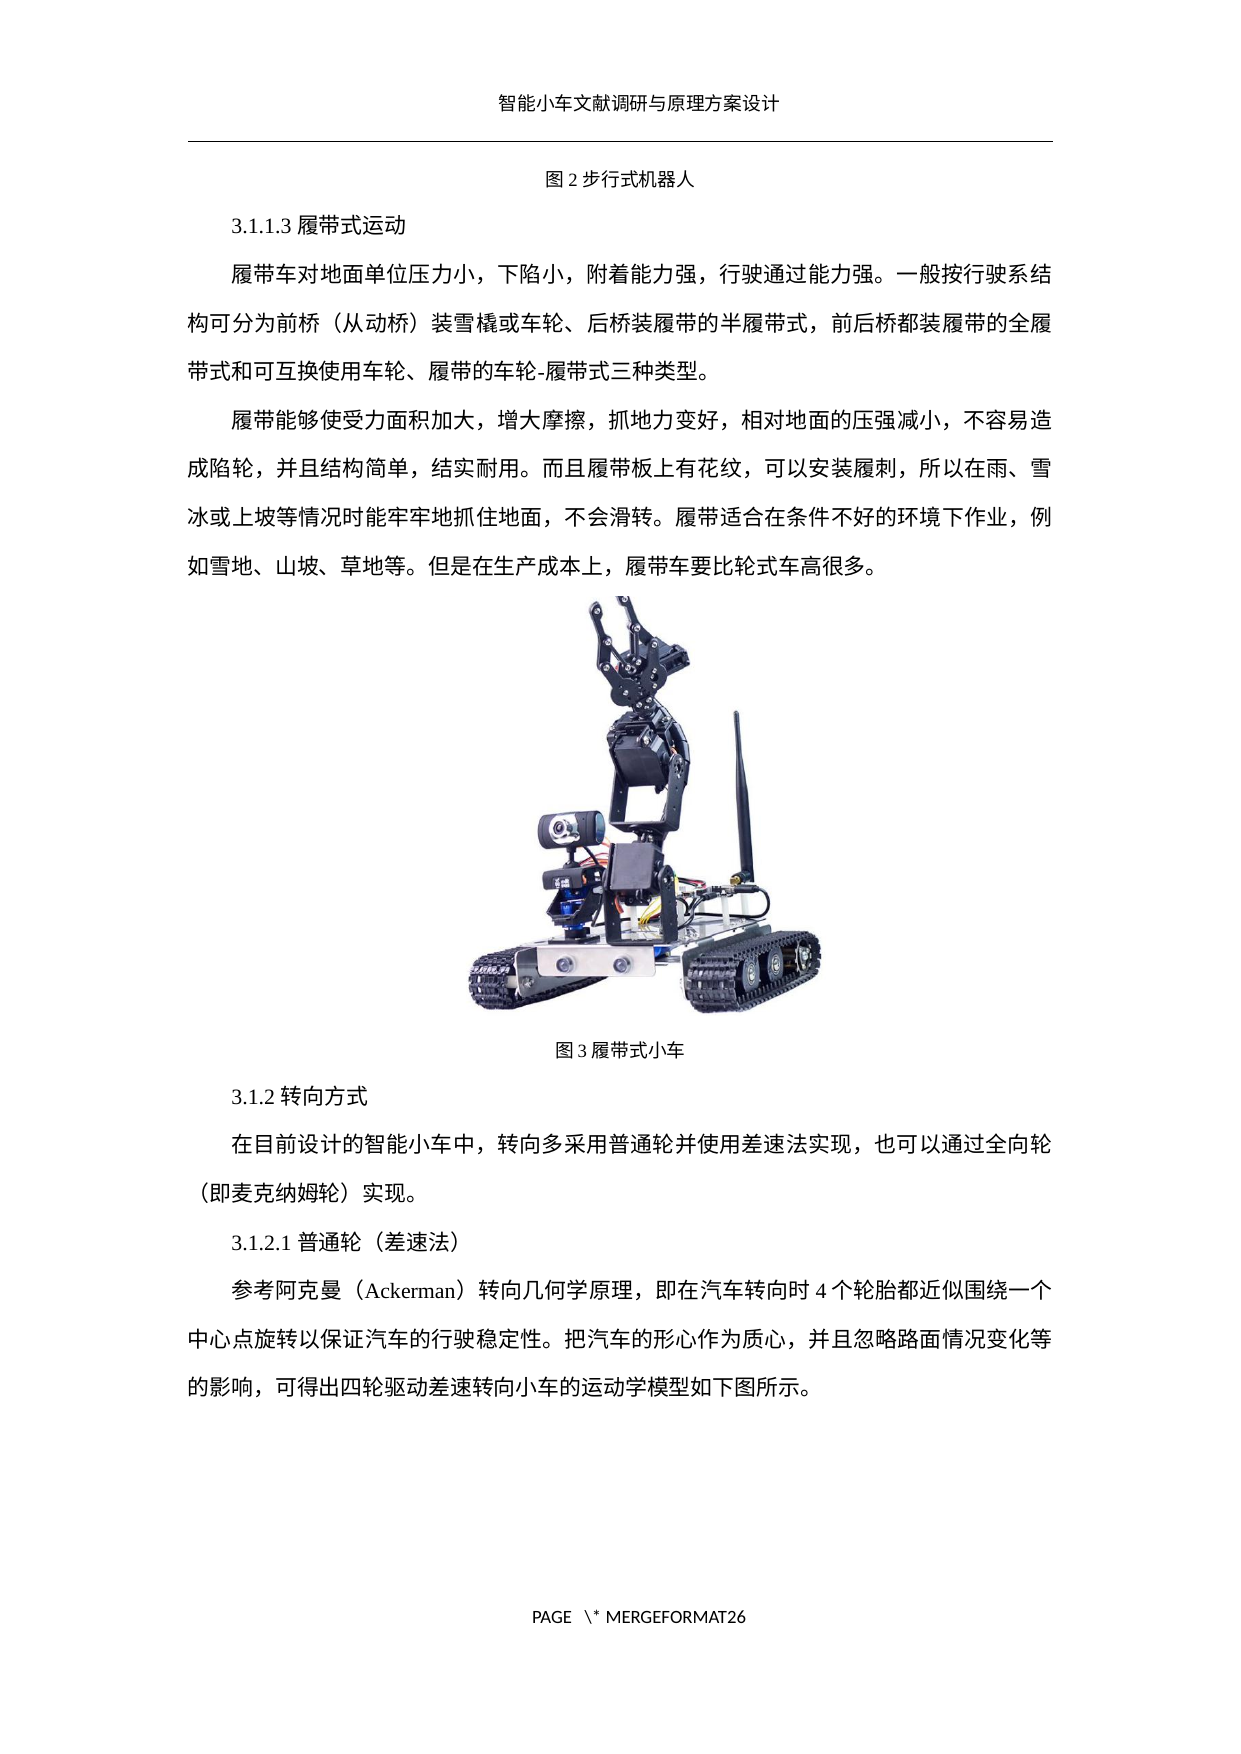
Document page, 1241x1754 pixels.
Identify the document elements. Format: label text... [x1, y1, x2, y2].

text 参考阿克曼（Ackerman）转向几何学原理，即在汽车转向时4个轮胎都近似围绕一个中心点旋转以保证汽车的行驶稳定性。把汽车的形心作为质心，并且忽略路面情况变化等的影响，可得出四轮驱动差速转向小车的运动学模型如下图所示。 [187, 1272, 1053, 1402]
list 普通轮（差速法） [187, 1224, 1053, 1257]
text 图3 履带式小车 [187, 1033, 1053, 1065]
list 履带式运动 [187, 208, 1053, 241]
list 转向方式 [187, 1079, 1053, 1111]
picture [367, 596, 873, 1016]
text 履带车对地面单位压力小，下陷小，附着能力强，行驶通过能力强。一般按行驶系结构可分为前桥（从动桥）装雪橇或车轮、后桥装履带的半履带式，前后桥都装履带的全履带式和可互换使用车轮、履带的车轮-履带式三种类型。 [187, 256, 1053, 386]
text 图2 步行式机器人 [187, 162, 1053, 194]
text 在目前设计的智能小车中，转向多采用普通轮并使用差速法实现，也可以通过全向轮（即麦克纳姆轮）实现。 [187, 1127, 1053, 1208]
text 履带能够使受力面积加大，增大摩擦，抓地力变好，相对地面的压强减小，不容易造成陷轮，并且结构简单，结实耐用。而且履带板上有花纹，可以安装履刺，所以在雨、雪、冰或上坡等情况时能牢牢地抓住地面，不会滑转。履带适合在条件不好的环境下作业，例如雪地、山坡、草地等。但是在生产成本上，履带车要比轮式车高很多。 [187, 402, 1053, 581]
